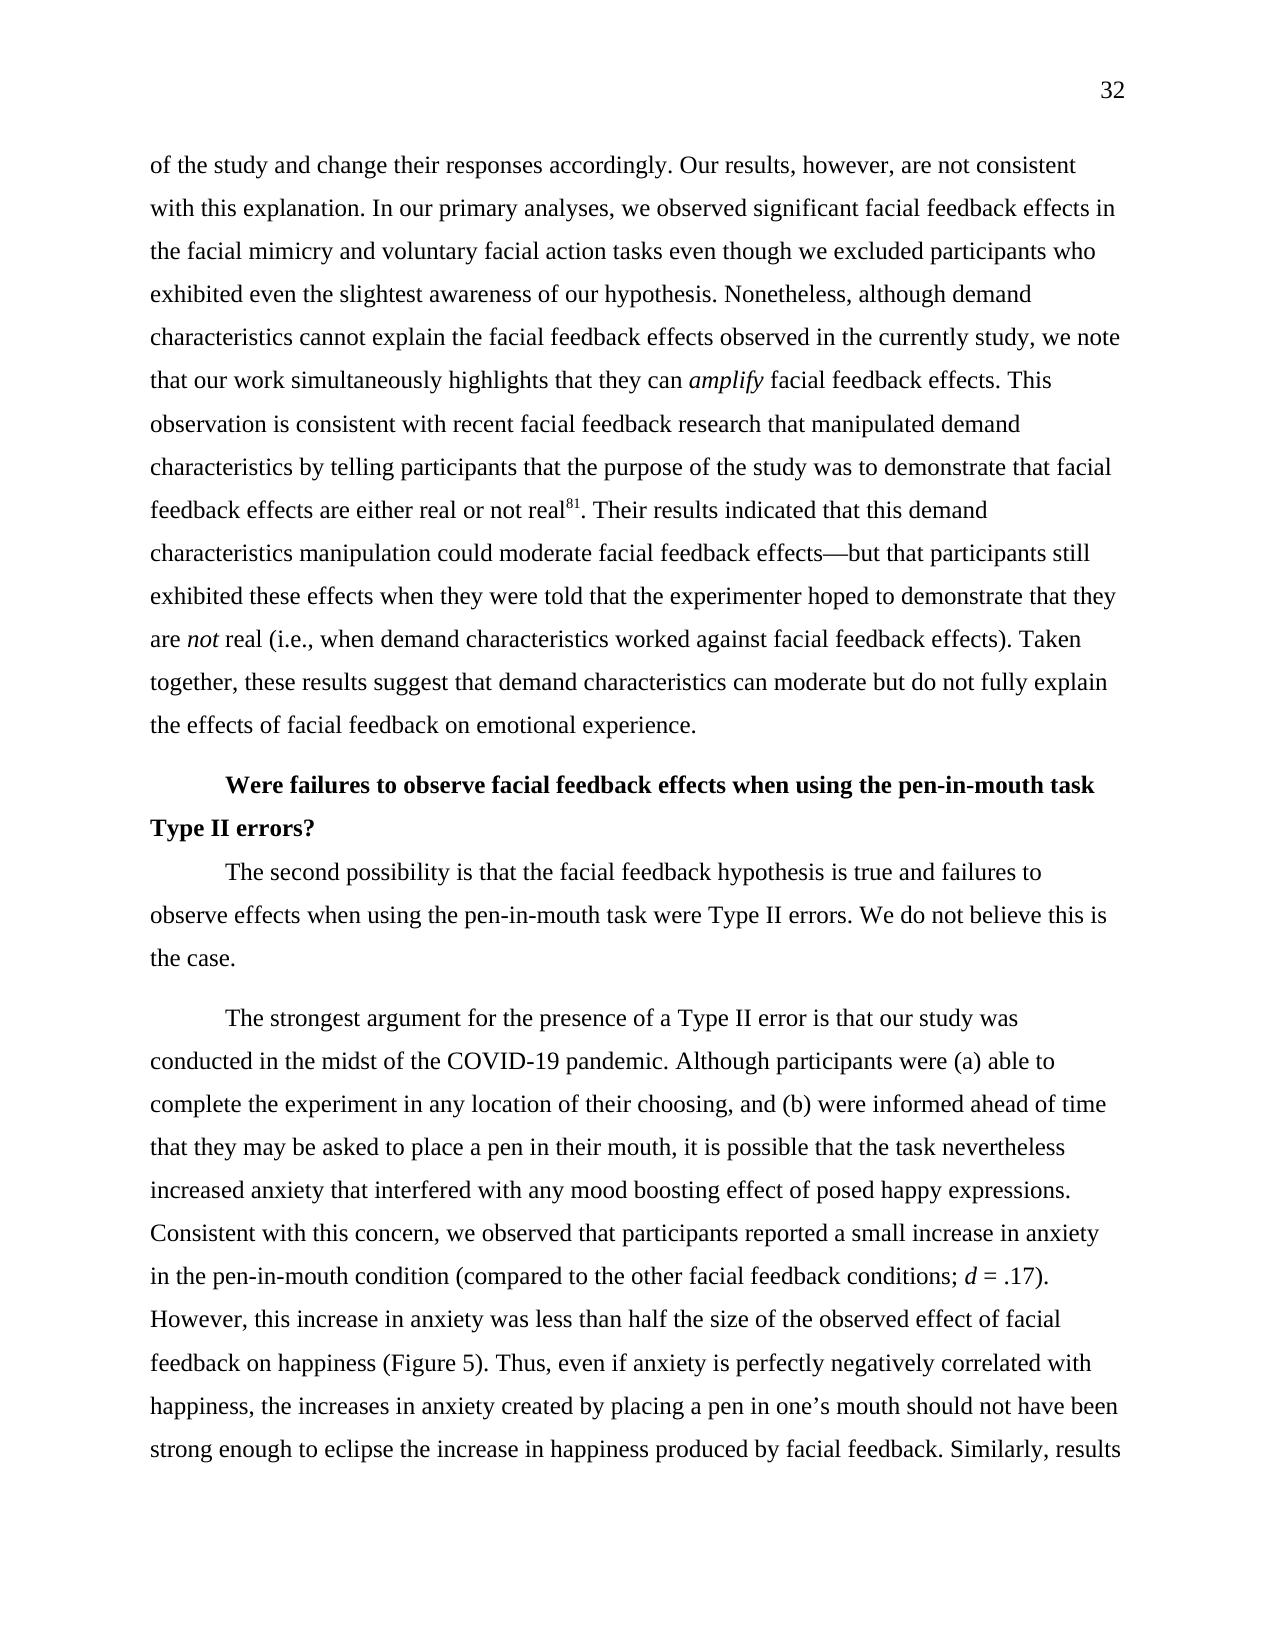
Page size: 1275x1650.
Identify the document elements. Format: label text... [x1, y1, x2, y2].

text The second possibility is that the facial feedback hypothesis is true and failures to observe effects when using the pen-in-mouth task were Type II errors. We do not believe this is the case. [150, 857, 1125, 972]
subtitle Were failures to observe facial feedback effects when using the pen-in-mouth task Type II errors? [150, 770, 1125, 842]
